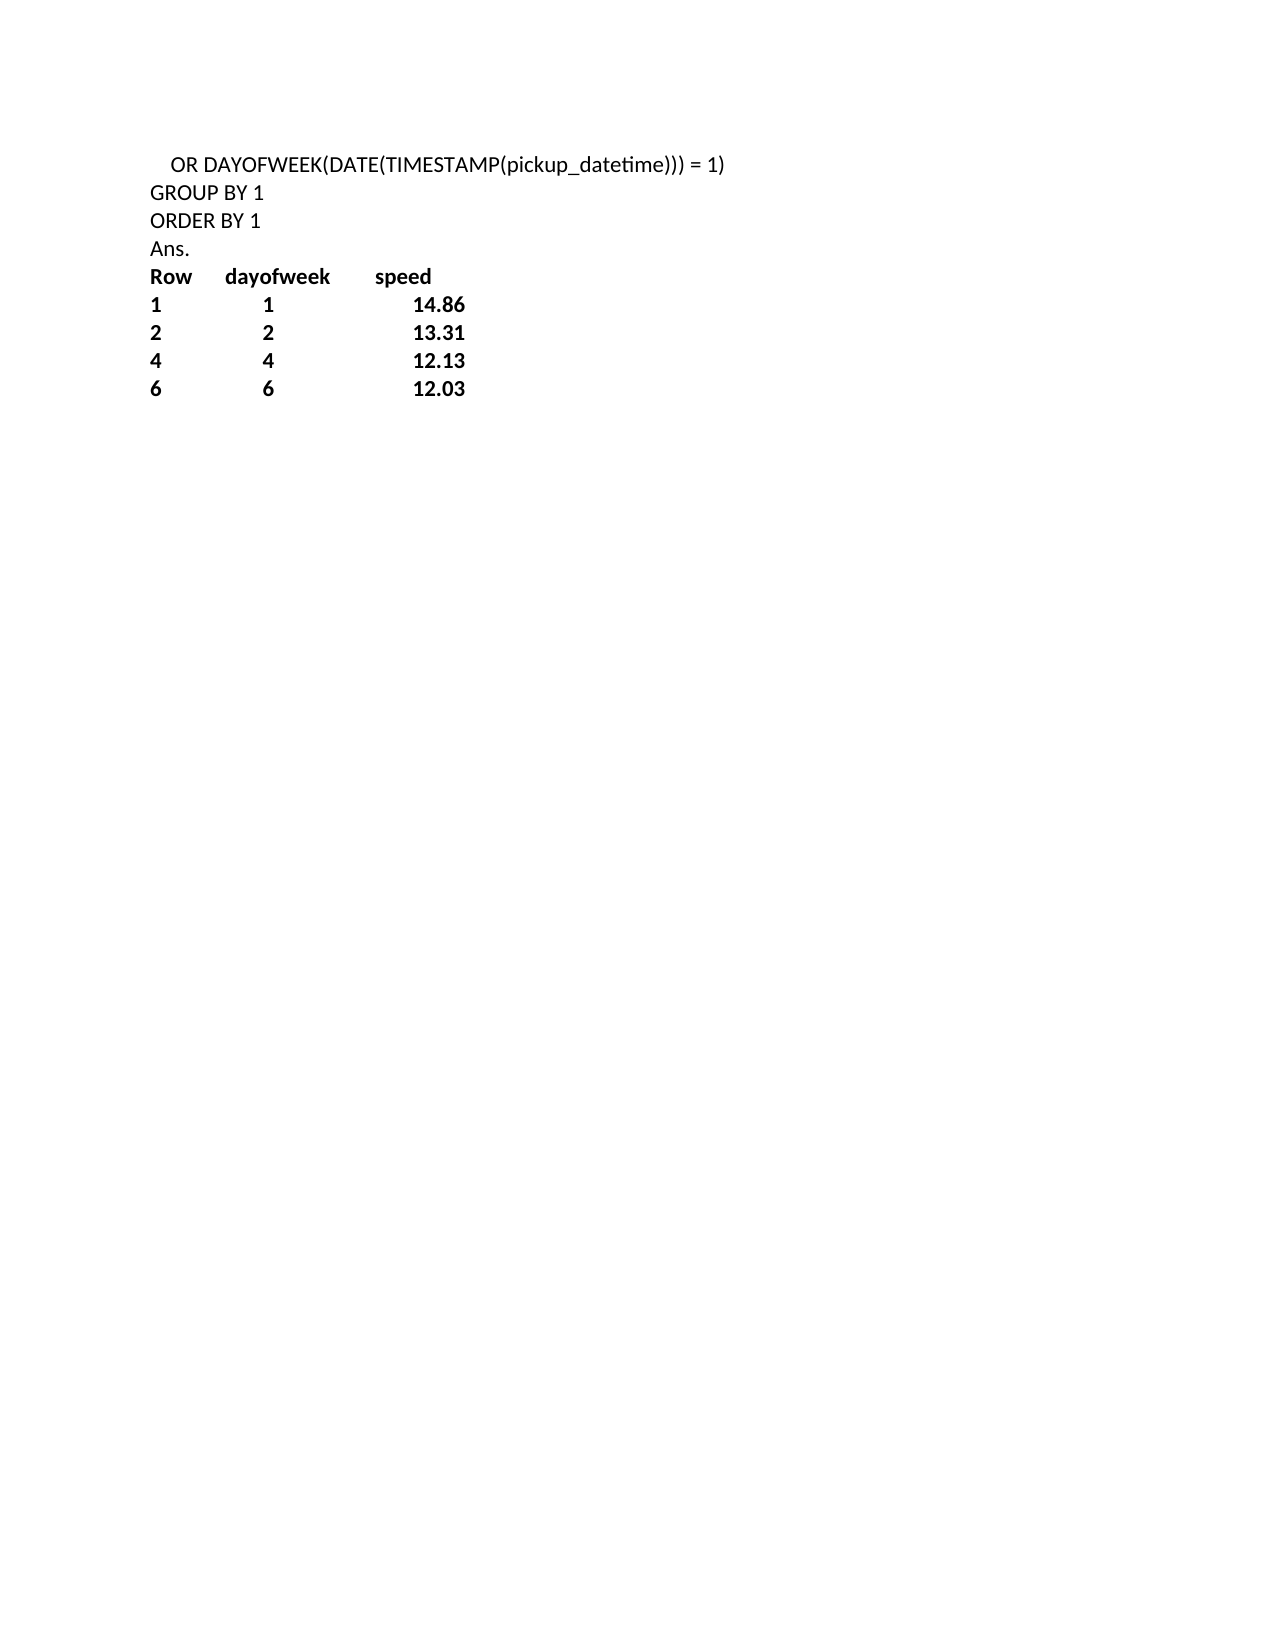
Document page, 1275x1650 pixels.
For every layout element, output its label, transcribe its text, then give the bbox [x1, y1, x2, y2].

text Row dayofweek speed [150, 262, 1125, 290]
text 6 6 12.03 [150, 374, 1125, 402]
text Ans. [150, 234, 1125, 262]
text GROUP BY 1 [150, 178, 1125, 206]
text 2 2 13.31 [150, 318, 1125, 346]
text 1 1 14.86 [150, 290, 1125, 318]
text ORDER BY 1 [150, 206, 1125, 234]
text OR DAYOFWEEK(DATE(TIMESTAMP(pickup_datetime))) = 1) [150, 150, 1125, 178]
text 4 4 12.13 [150, 346, 1125, 374]
